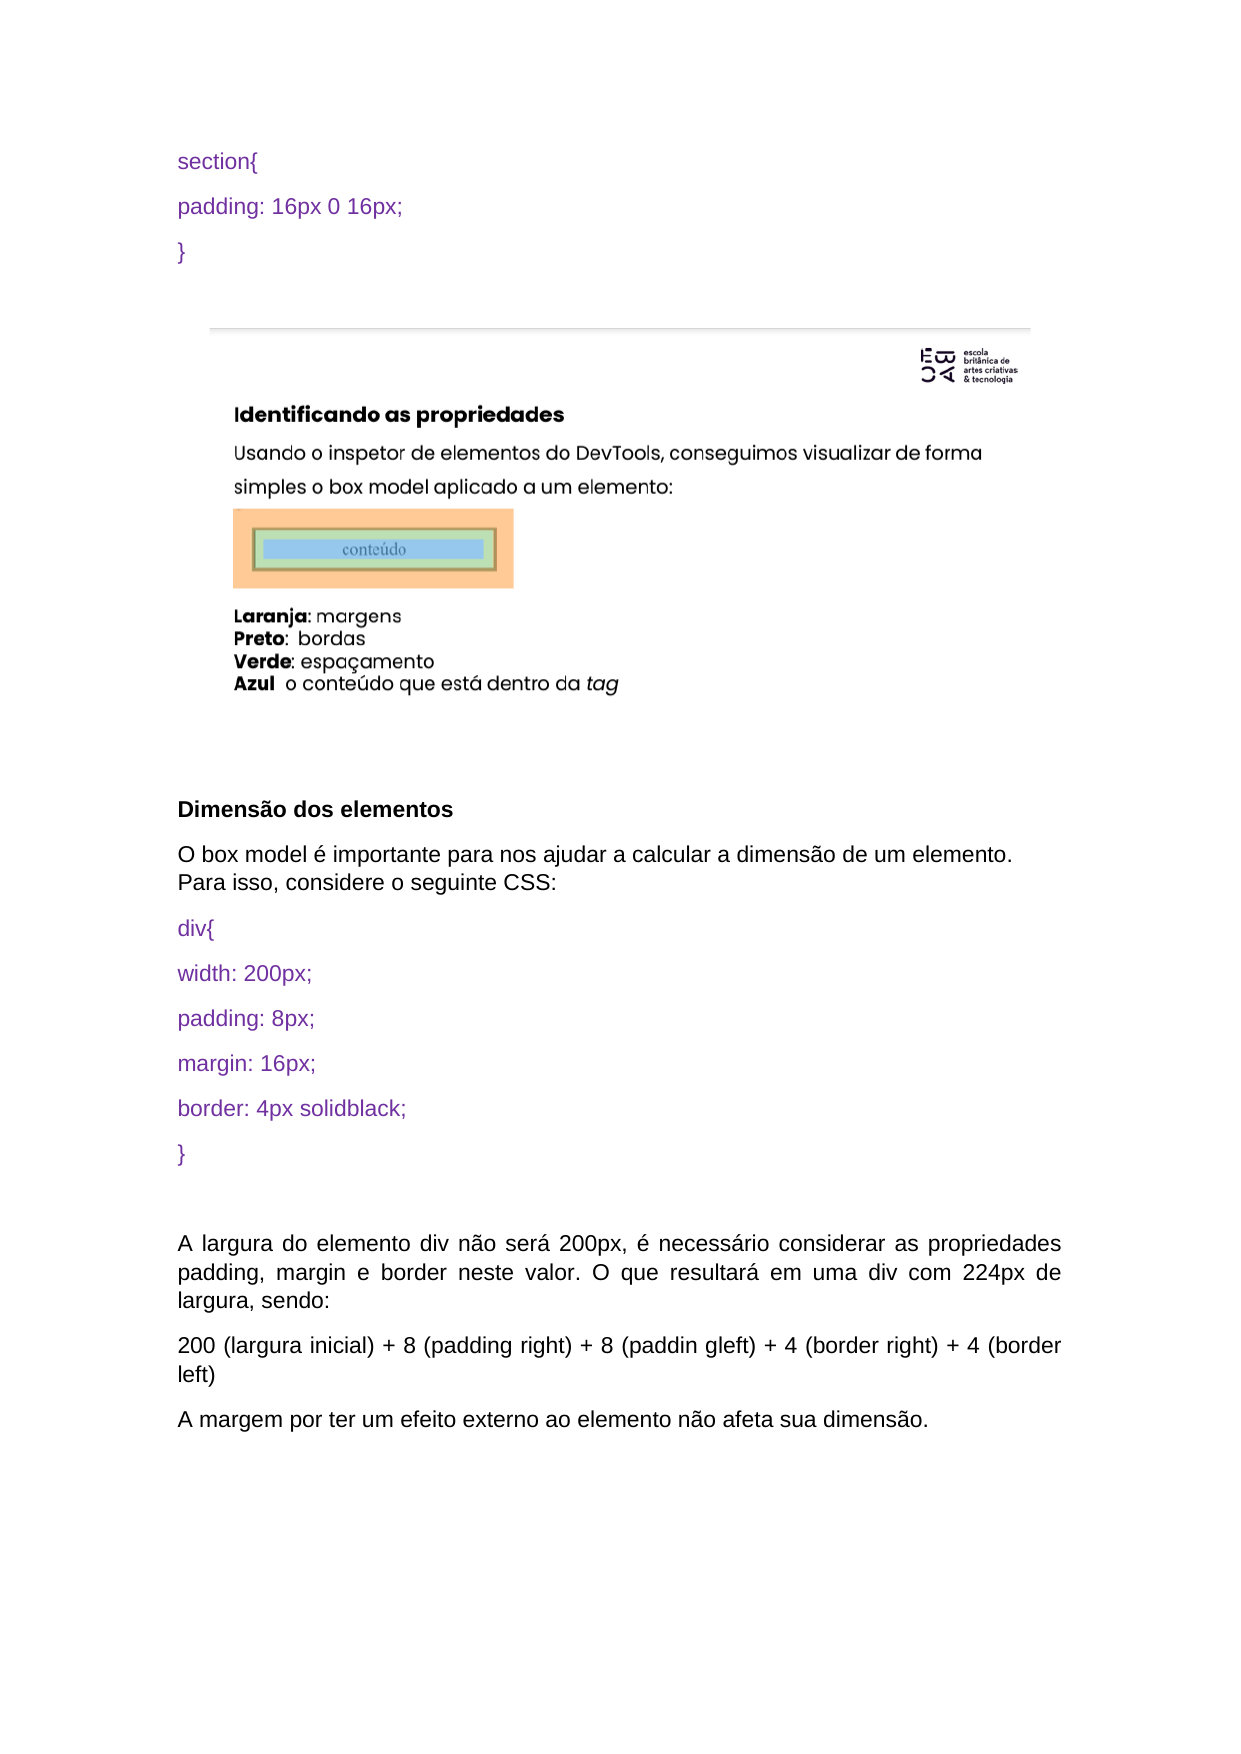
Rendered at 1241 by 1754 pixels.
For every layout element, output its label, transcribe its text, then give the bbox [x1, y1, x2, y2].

text div{ [177, 914, 1063, 941]
text } [177, 1140, 1063, 1166]
picture [209, 328, 1031, 732]
text border: 4px solidblack; [177, 1095, 1063, 1121]
text A margem por ter um efeito externo ao elemento não afeta sua dimensão. [177, 1406, 1063, 1432]
text padding: 8px; [177, 1005, 1063, 1031]
text Dimensão dos elementos [177, 796, 1063, 822]
text A largura do elemento div não será 200px, é necessário considerar as propriedades padding, margin e border neste valor. O que resultará em uma div com 224px de largura, sendo: [177, 1230, 1063, 1313]
text width: 200px; [177, 959, 1063, 986]
text margin: 16px; [177, 1050, 1063, 1076]
text O box model é importante para nos ajudar a calcular a dimensão de um elemento. Para isso, considere o seguinte CSS: [177, 841, 1063, 896]
text 200 (largura inicial) + 8 (padding right) + 8 (paddin gleft) + 4 (border right) + 4 (border left) [177, 1332, 1063, 1387]
text padding: 16px 0 16px; [177, 193, 1063, 219]
text section{ [177, 148, 1063, 174]
text } [177, 238, 1063, 264]
